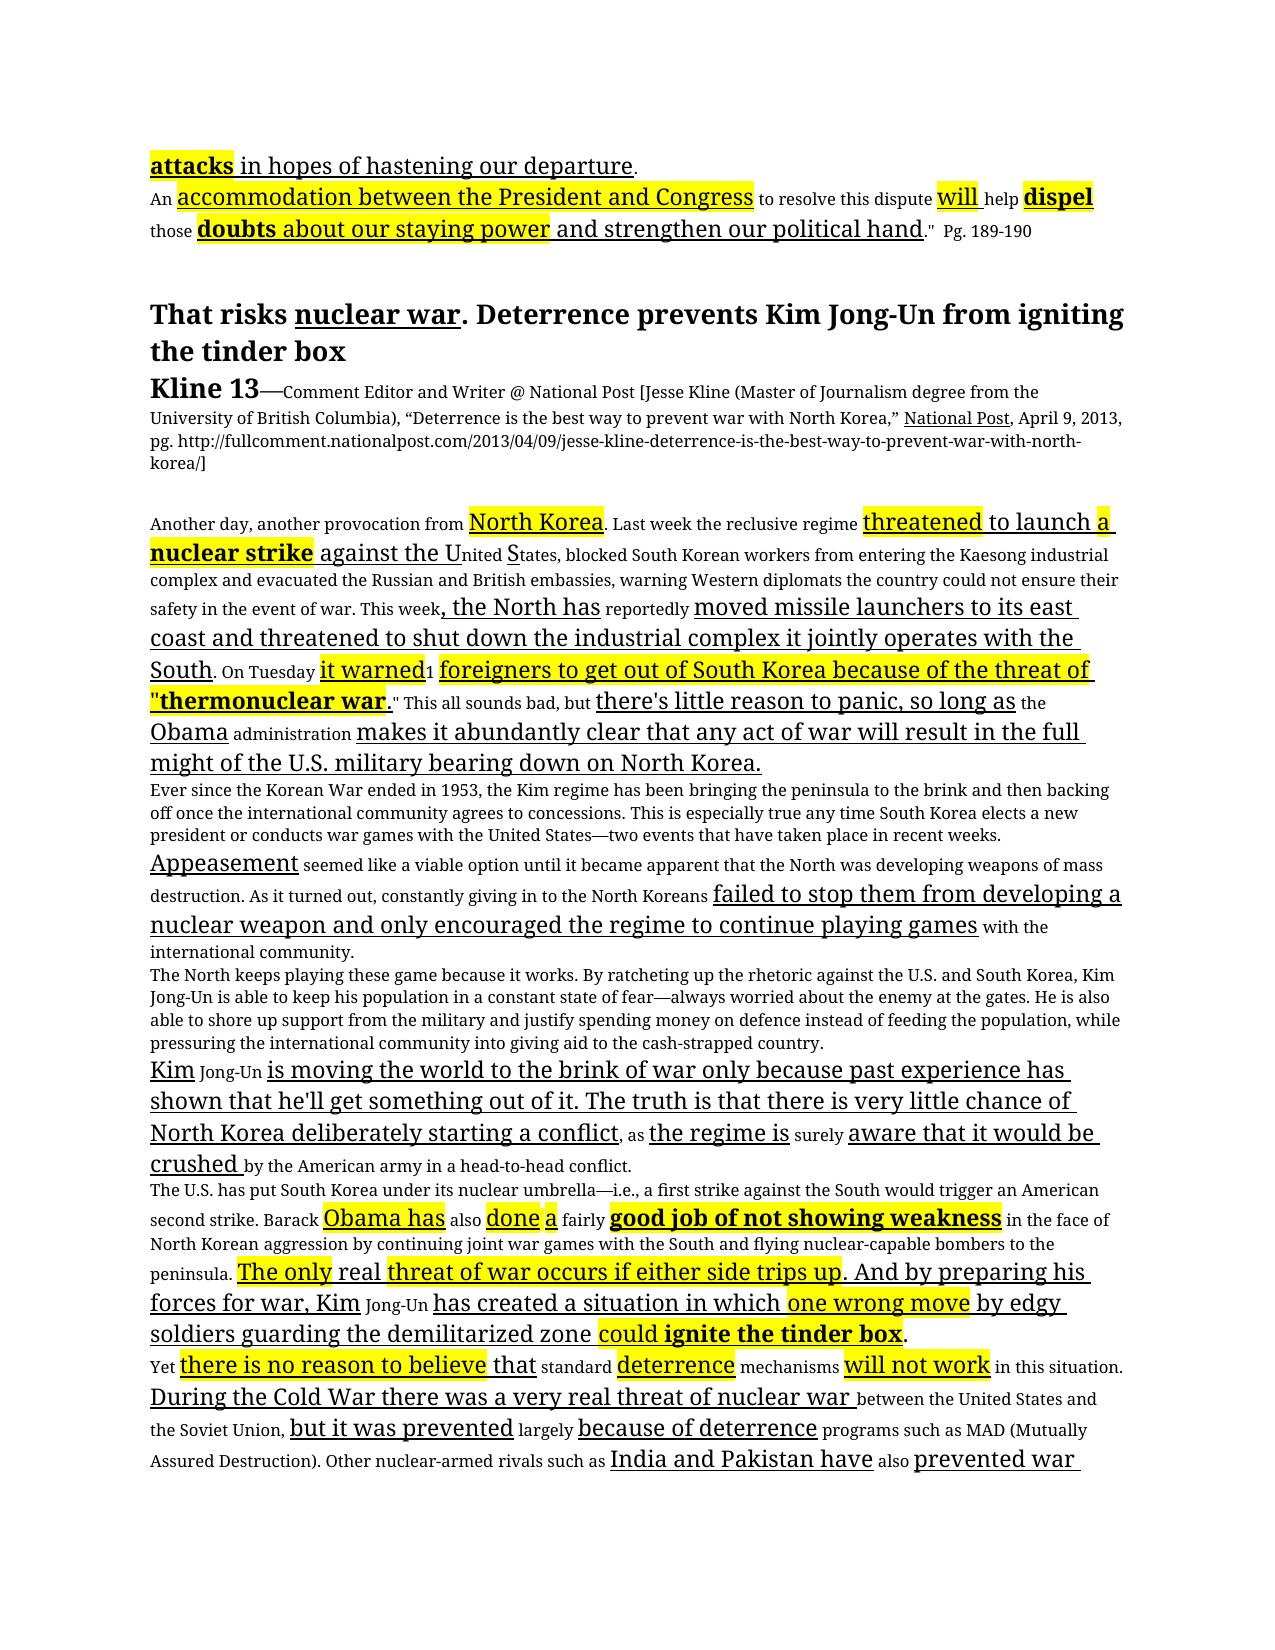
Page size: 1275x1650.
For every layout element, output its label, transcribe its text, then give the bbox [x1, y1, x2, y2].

text Appeasement seemed like a viable option until it became apparent that the North was developing weapons of mass destruction. As it turned out, constantly giving in to the North Koreans failed to stop them from developing a nuclear weapon and only encouraged the regime to continue playing games with the international community. [150, 847, 1125, 963]
text The U.S. has put South Korea under its nuclear umbrella—i.e., a first strike against the South would trigger an American second strike. Barack Obama has also done a fairly good job of not showing weakness in the face of North Korean aggression by continuing joint war games with the South and flying nuclear-capable bombers to the peninsula. The only real threat of war occurs if either side trips up. And by preparing his forces for war, Kim Jong-Un has created a situation in which one wrong move by edgy soldiers guarding the demilitarized zone could ignite the tinder box. [150, 1179, 1125, 1349]
text Ever since the Korean War ended in 1953, the Kim regime has been bringing the peninsula to the brink and then backing off once the international community agrees to concessions. This is especially true any time South Korea elects a new president or conducts war games with the United States—two events that have taken place in recent weeks. [150, 778, 1125, 847]
text An accommodation between the President and Congress to resolve this dispute will help dispel those doubts about our staying power and strengthen our political hand." Pg. 189-190 [150, 181, 1125, 244]
text Kim Jong-Un is moving the world to the brink of war only because past experience has shown that he'll get something out of it. The truth is that there is very little chance of North Korea deliberately starting a conflict, as the regime is surely aware that it would be crushed by the American army in a head-to-head conflict. [150, 1054, 1125, 1179]
text That risks nuclear war. Deterrence prevents Kim Jong-Un from igniting the tinder box [150, 296, 1125, 369]
text Kline 13—Comment Editor and Writer @ National Post [Jesse Kline (Master of Journalism degree from the University of British Columbia), “Deterrence is the best way to prevent war with North Korea,” National Post, April 9, 2013, pg. http://fullcomment.nationalpost.com/2013/04/09/jesse-kline-deterrence-is-the-best-way-to-prevent-war-with-north-korea/] [150, 369, 1125, 474]
text Another day, another provocation from North Korea. Last week the reclusive regime threatened to launch a nuclear strike against the United States, blocked South Korean workers from entering the Kaesong industrial complex and evacuated the Russian and British embassies, warning Western diplomats the country could not ensure their safety in the event of war. This week, the North has reportedly moved missile launchers to its east coast and threatened to shut down the industrial complex it jointly operates with the South. On Tuesday it warned1 foreigners to get out of South Korea because of the threat of "thermonuclear war." This all sounds bad, but there's little reason to panic, so long as the Obama administration makes it abundantly clear that any act of war will result in the full might of the U.S. military bearing down on North Korea. [150, 506, 1125, 778]
text The North keeps playing these game because it works. By ratcheting up the rhetoric against the U.S. and South Korea, Kim Jong-Un is able to keep his population in a constant state of fear—always worried about the enemy at the gates. He is also able to shore up support from the military and justify spending money on defence instead of feeding the population, while pressuring the international community into giving aid to the cash-strapped country. [150, 963, 1125, 1054]
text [150, 1349, 1125, 1474]
